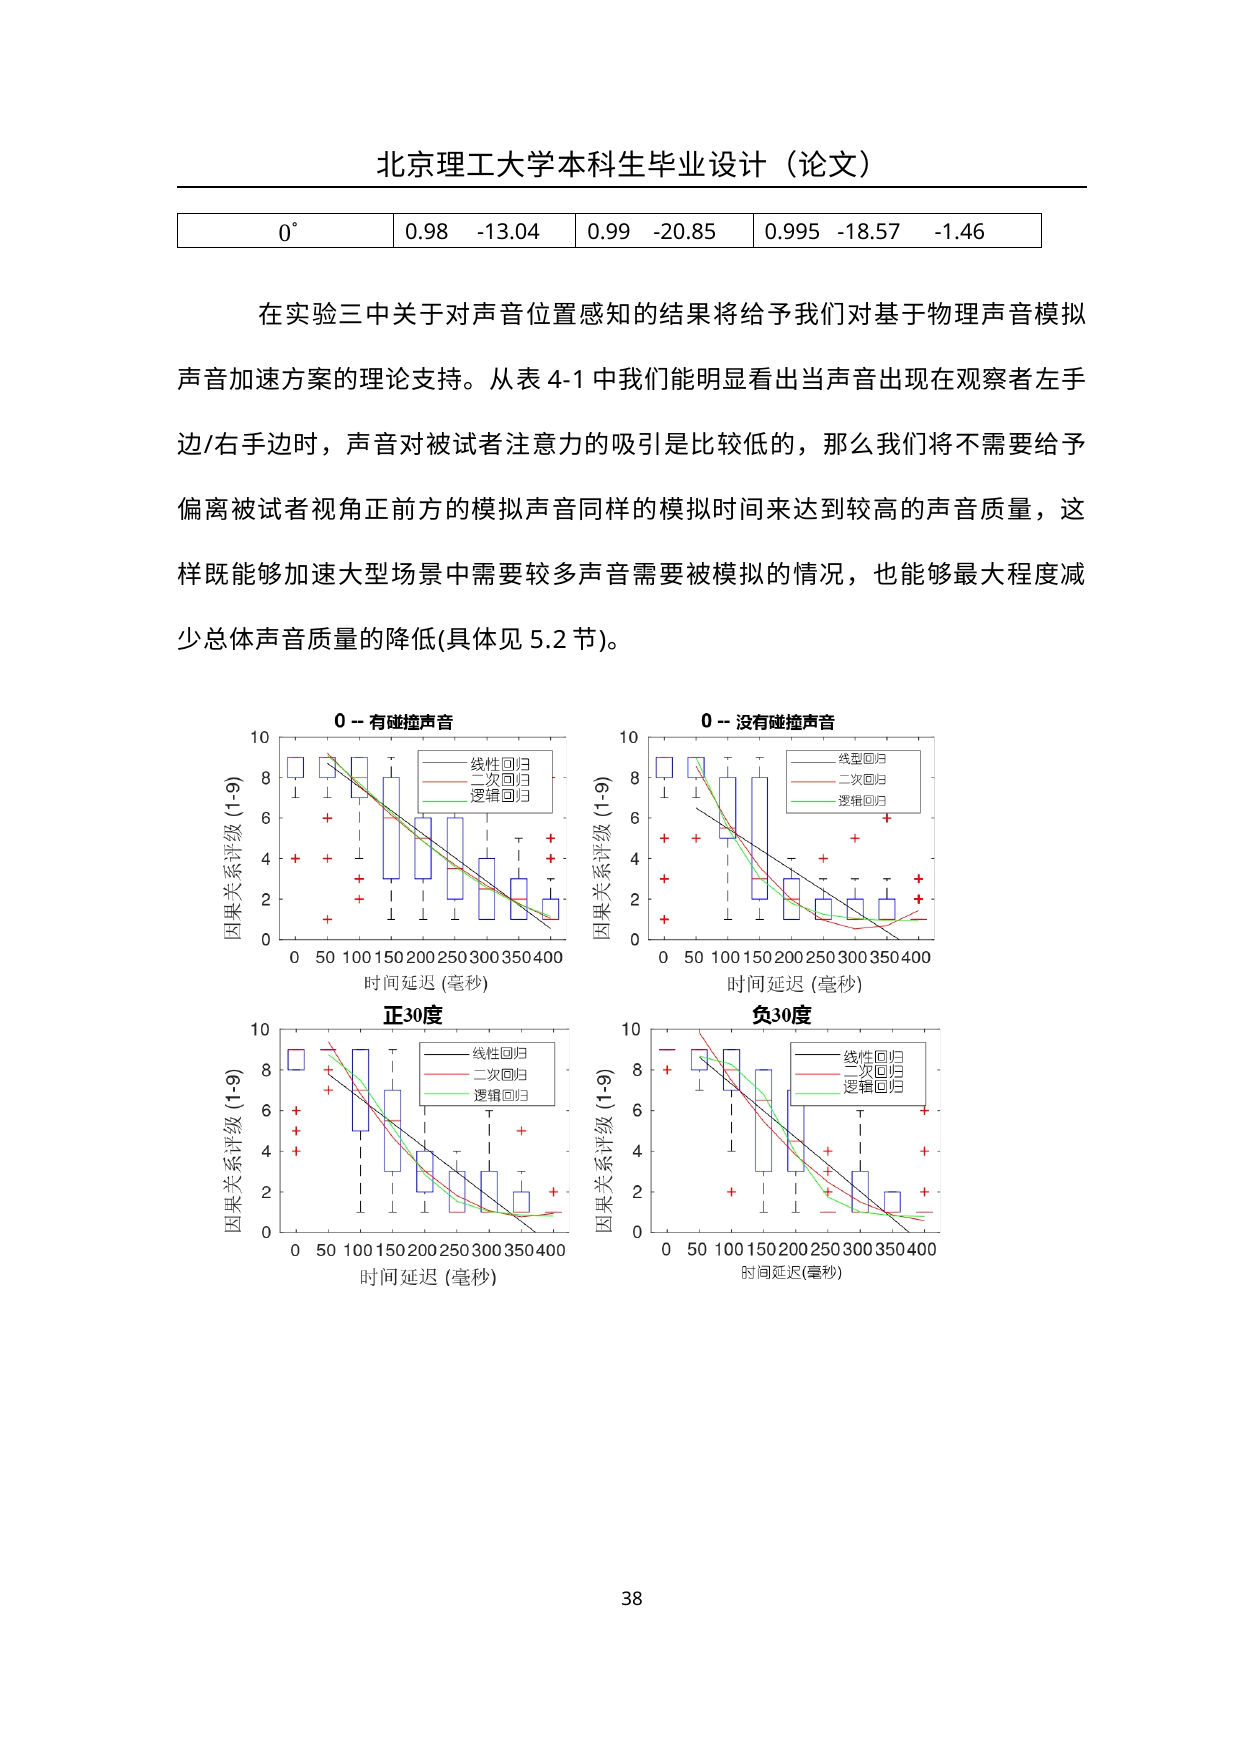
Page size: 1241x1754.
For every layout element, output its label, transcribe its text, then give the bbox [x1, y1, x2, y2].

picture [221, 997, 570, 1286]
table_cell 无声音 - - - [178, 214, 393, 247]
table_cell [576, 214, 753, 247]
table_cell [394, 214, 575, 247]
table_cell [754, 214, 1041, 247]
picture [221, 705, 567, 993]
picture [589, 705, 935, 993]
text 在实验三中关于对声音位置感知的结果将给予我们对基于物理声音模拟声音加速方案的理论支持。从表4-1中我们能明显看出当声音出现在观察者左手边/右手边时，声音对被试者注意力的吸引是比较低的，那么我们将不需要给予偏离被试者视角正前方的模拟声音同样的模拟时间来达到较高的声音质量，这样既能够加速大型场景中需要较多声音需要被模拟的情况，也能够最大程度减少总体声音质量的降低(具体见5.2节)。 [177, 280, 1087, 670]
picture [592, 997, 941, 1286]
